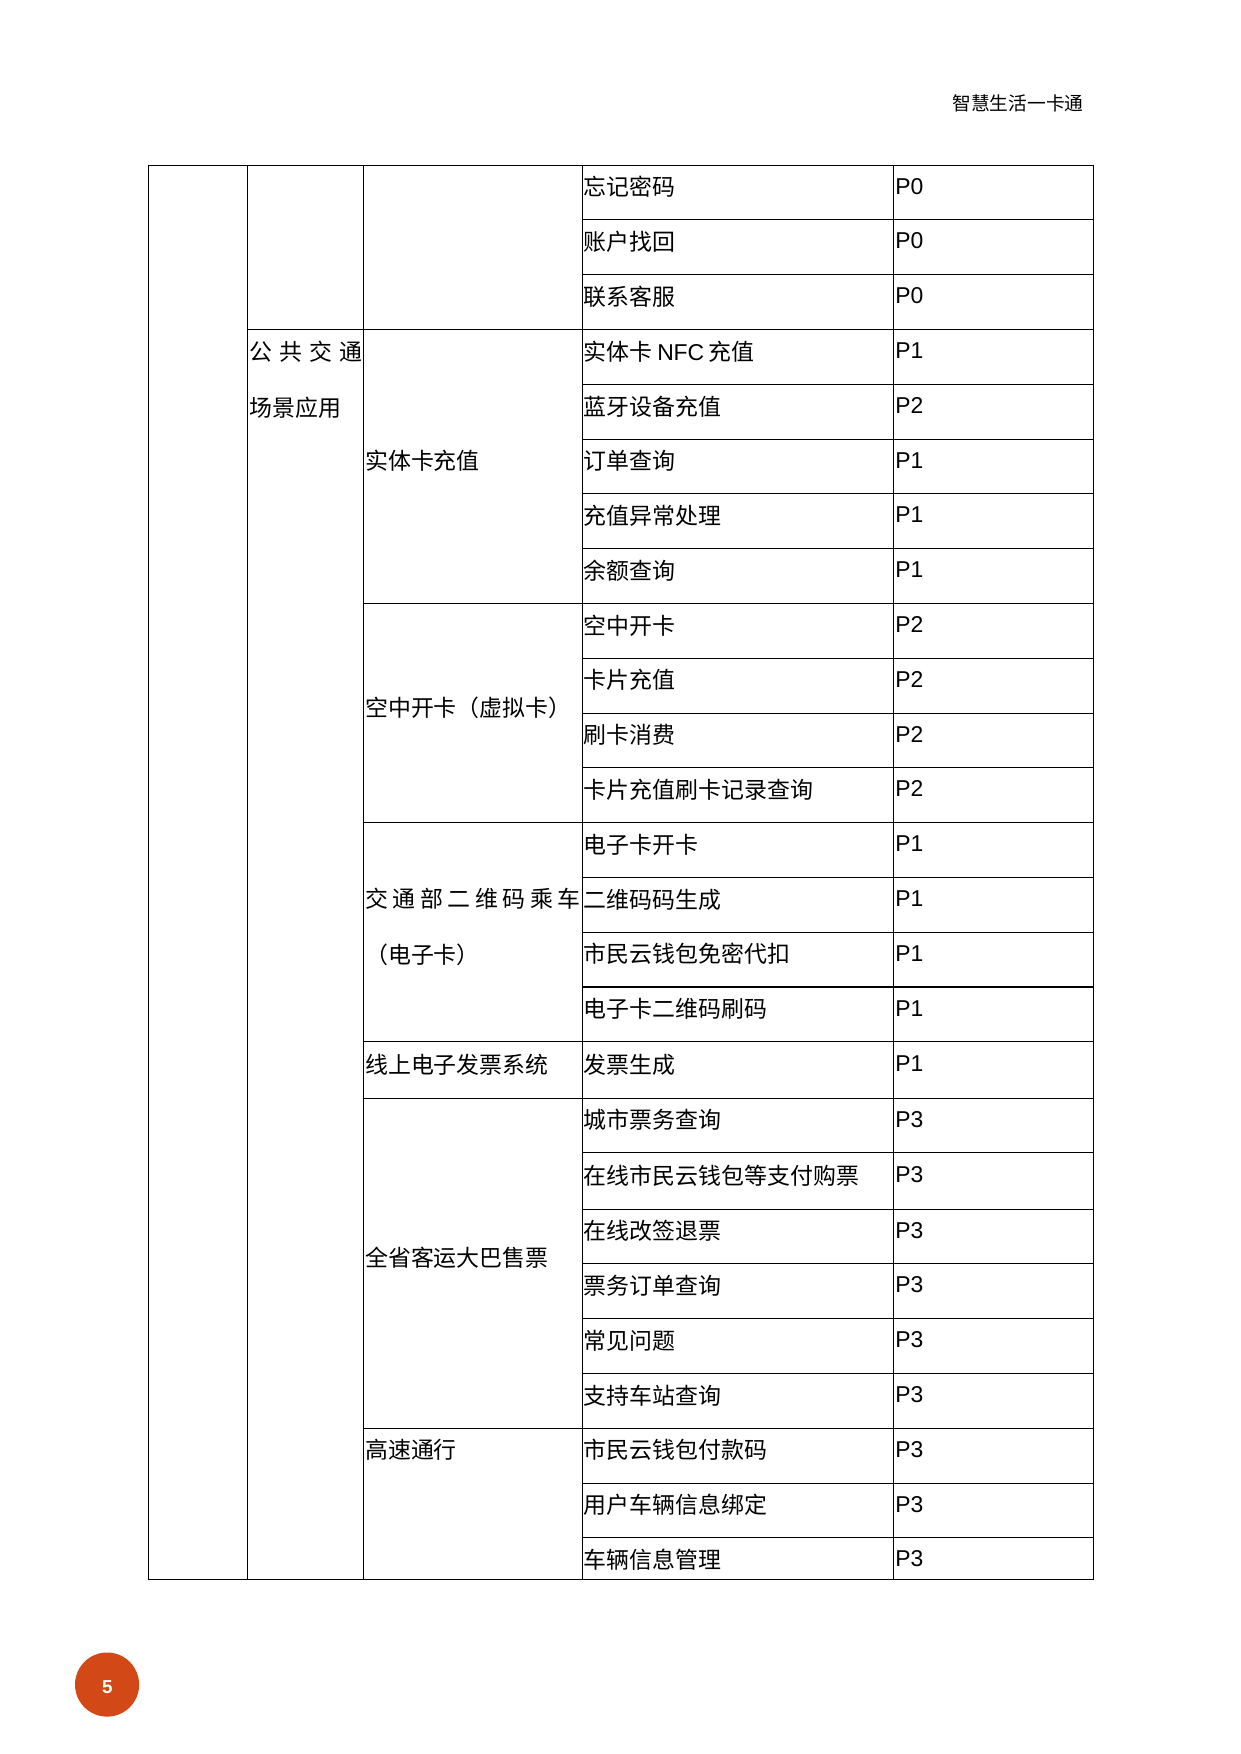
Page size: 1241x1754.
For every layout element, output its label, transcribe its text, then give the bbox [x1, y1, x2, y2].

table_cell 余额查询 [583, 549, 893, 603]
table_cell P0 [894, 275, 1093, 329]
table_cell P3 [894, 1429, 1093, 1482]
table_cell P2 [894, 604, 1093, 658]
table_cell 公共交通场景应用 [248, 330, 363, 1579]
table_cell 卡片充值刷卡记录查询 [583, 768, 893, 822]
table_cell P2 [894, 659, 1093, 712]
table_cell P1 [894, 549, 1093, 603]
table_cell P1 [894, 440, 1093, 493]
table_cell 充值异常处理 [583, 494, 893, 548]
table_cell P1 [894, 494, 1093, 548]
table_cell P2 [894, 714, 1093, 767]
table_cell 常见问题 [583, 1319, 893, 1373]
table_cell 空中开卡（虚拟卡） [364, 604, 582, 822]
table_cell 车辆信息管理 [583, 1538, 893, 1579]
table_cell 电子卡二维码刷码 [583, 988, 893, 1041]
table_cell 市民云钱包免密代扣 [583, 933, 893, 986]
table_cell 发票生成 [583, 1042, 893, 1097]
table_cell P1 [894, 988, 1093, 1041]
table_cell 票务订单查询 [583, 1264, 893, 1318]
table_cell P3 [894, 1374, 1093, 1428]
table_cell P0 [894, 220, 1093, 274]
table_cell 刷卡消费 [583, 714, 893, 767]
table_cell P3 [894, 1538, 1093, 1579]
table_cell 在线市民云钱包等支付购票 [583, 1153, 893, 1208]
table_cell 实体卡充值 [364, 330, 582, 603]
table_cell 联系客服 [583, 275, 893, 329]
table_cell P3 [894, 1210, 1093, 1263]
table_cell 城市票务查询 [583, 1099, 893, 1152]
table_cell 线上电子发票系统 [364, 1042, 582, 1097]
table_cell P3 [894, 1153, 1093, 1208]
table_cell 订单查询 [583, 440, 893, 493]
table_cell P2 [894, 385, 1093, 438]
table_cell 在线改签退票 [583, 1210, 893, 1263]
table_cell P0 [894, 166, 1093, 219]
table_cell 支持车站查询 [583, 1374, 893, 1428]
table_cell 高速通行 [364, 1429, 582, 1579]
table_cell 电子卡开卡 [583, 823, 893, 877]
table_cell 忘记密码 [583, 166, 893, 219]
table_cell P1 [894, 1042, 1093, 1097]
table_cell 用户车辆信息绑定 [583, 1484, 893, 1537]
table_cell P3 [894, 1319, 1093, 1373]
table_cell 空中开卡 [583, 604, 893, 658]
table_cell P1 [894, 330, 1093, 384]
table_cell P3 [894, 1264, 1093, 1318]
table_cell 二维码码生成 [583, 878, 893, 932]
table_cell P3 [894, 1484, 1093, 1537]
table_cell P2 [894, 768, 1093, 822]
table_cell 卡片充值 [583, 659, 893, 712]
table_cell P1 [894, 878, 1093, 932]
table_cell 蓝牙设备充值 [583, 385, 893, 438]
table_cell 全省客运大巴售票 [364, 1099, 582, 1428]
table_cell 账户找回 [583, 220, 893, 274]
table_cell 实体卡NFC充值 [583, 330, 893, 384]
table_cell P3 [894, 1099, 1093, 1152]
table_cell P1 [894, 933, 1093, 986]
table_cell P1 [894, 823, 1093, 877]
table_cell 市民云钱包付款码 [583, 1429, 893, 1482]
table_cell 交通部二维码乘车（电子卡） [364, 823, 582, 1041]
